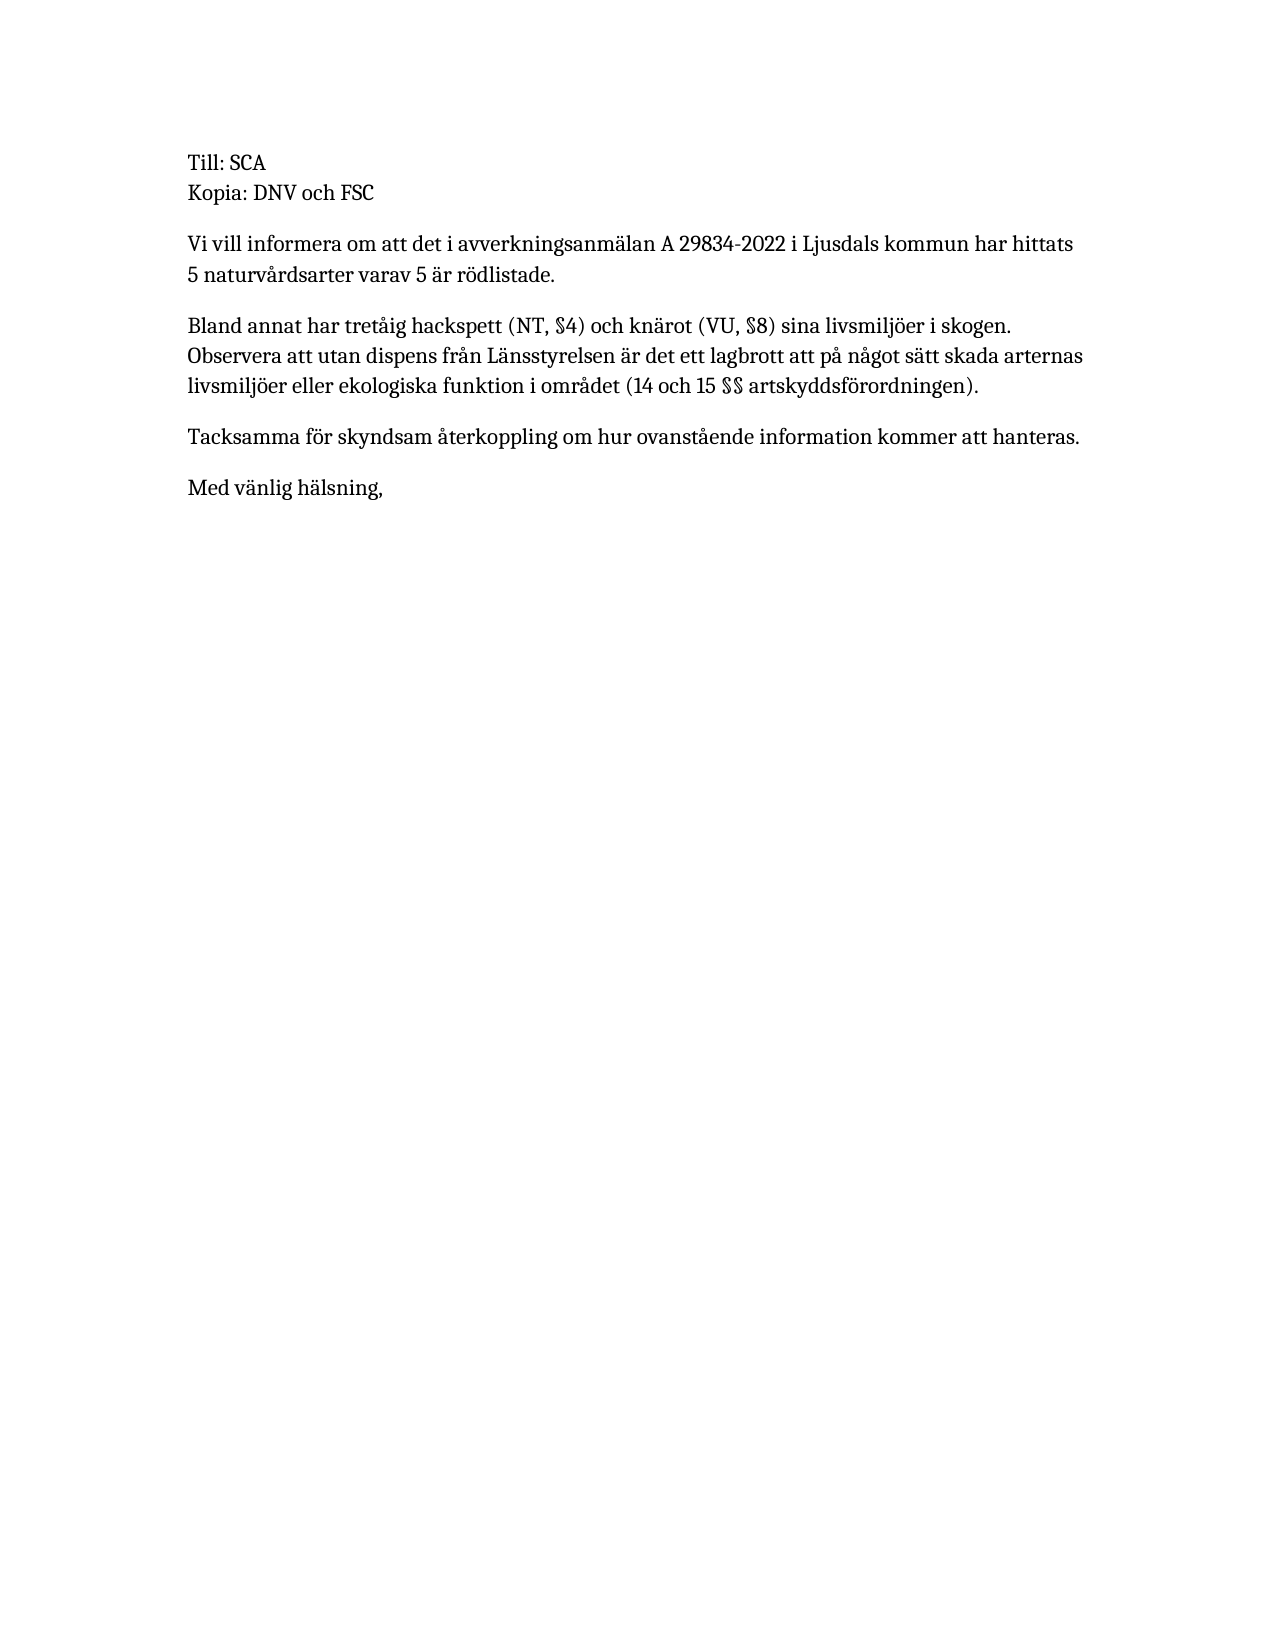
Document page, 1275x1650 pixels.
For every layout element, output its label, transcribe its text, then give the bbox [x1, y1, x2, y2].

text Med vänlig hälsning, [187, 475, 1087, 532]
text Tacksamma för skyndsam återkoppling om hur ovanstående information kommer att hanteras. [187, 424, 1087, 450]
text Till: SCA Kopia: DNV och FSC [187, 150, 1087, 207]
text Bland annat har tretåig hackspett (NT, §4) och knärot (VU, §8) sina livsmiljöer i skogen. Observera att utan dispens från Länsstyrelsen är det ett lagbrott att på något sätt skada arternas livsmiljöer eller ekologiska funktion i området (14 och 15 §§ artskyddsförordningen). [187, 312, 1087, 399]
text Vi vill informera om att det i avverkningsanmälan A 29834-2022 i Ljusdals kommun har hittats 5 naturvårdsarter varav 5 är rödlistade. [187, 231, 1087, 288]
